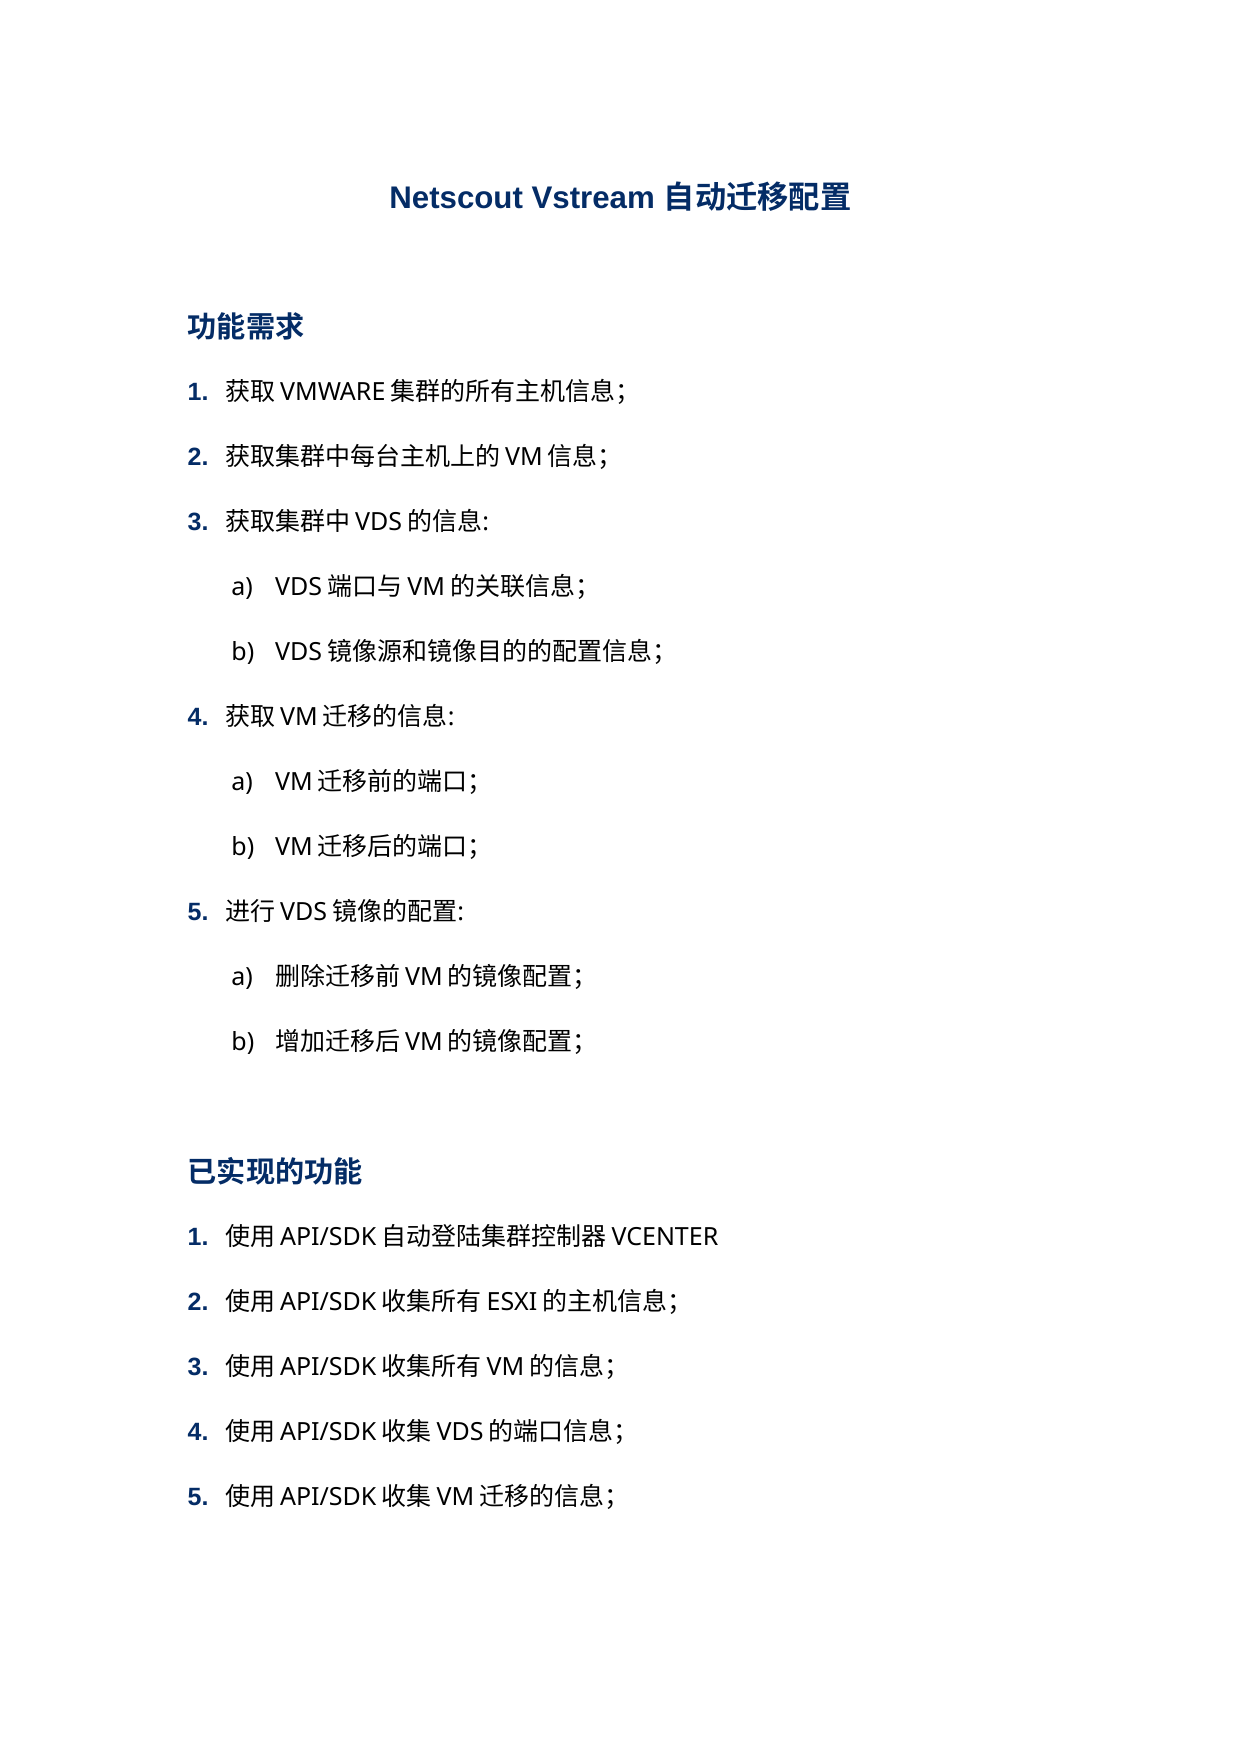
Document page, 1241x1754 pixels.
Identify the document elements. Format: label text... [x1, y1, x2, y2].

list VDS端口与VM的关联信息； [231, 552, 1053, 617]
text 已实现的功能 [187, 1137, 1053, 1202]
list 获取VM迁移的信息: [187, 682, 1053, 747]
list 进行VDS镜像的配置: [187, 877, 1053, 942]
text Netscout Vstream 自动迁移配置 [187, 162, 1053, 227]
list VM迁移前的端口； [231, 747, 1053, 812]
list VDS镜像源和镜像目的的配置信息； [231, 617, 1053, 682]
list 获取集群中每台主机上的VM信息； [187, 422, 1053, 487]
list 使用API/SDK收集VDS的端口信息； [187, 1397, 1053, 1462]
list VM迁移后的端口； [231, 812, 1053, 877]
list 使用API/SDK自动登陆集群控制器VCENTER [187, 1202, 1053, 1267]
text 功能需求 [187, 292, 1053, 357]
list 增加迁移后VM的镜像配置； [231, 1007, 1053, 1072]
list 获取集群中VDS的信息: [187, 487, 1053, 552]
list 获取VMWARE集群的所有主机信息； [187, 357, 1053, 422]
list 使用API/SDK收集所有ESXI的主机信息； [187, 1267, 1053, 1332]
list 删除迁移前VM的镜像配置； [231, 942, 1053, 1007]
list 使用API/SDK收集所有VM的信息； [187, 1332, 1053, 1397]
list 使用API/SDK收集VM迁移的信息； [187, 1462, 1053, 1527]
